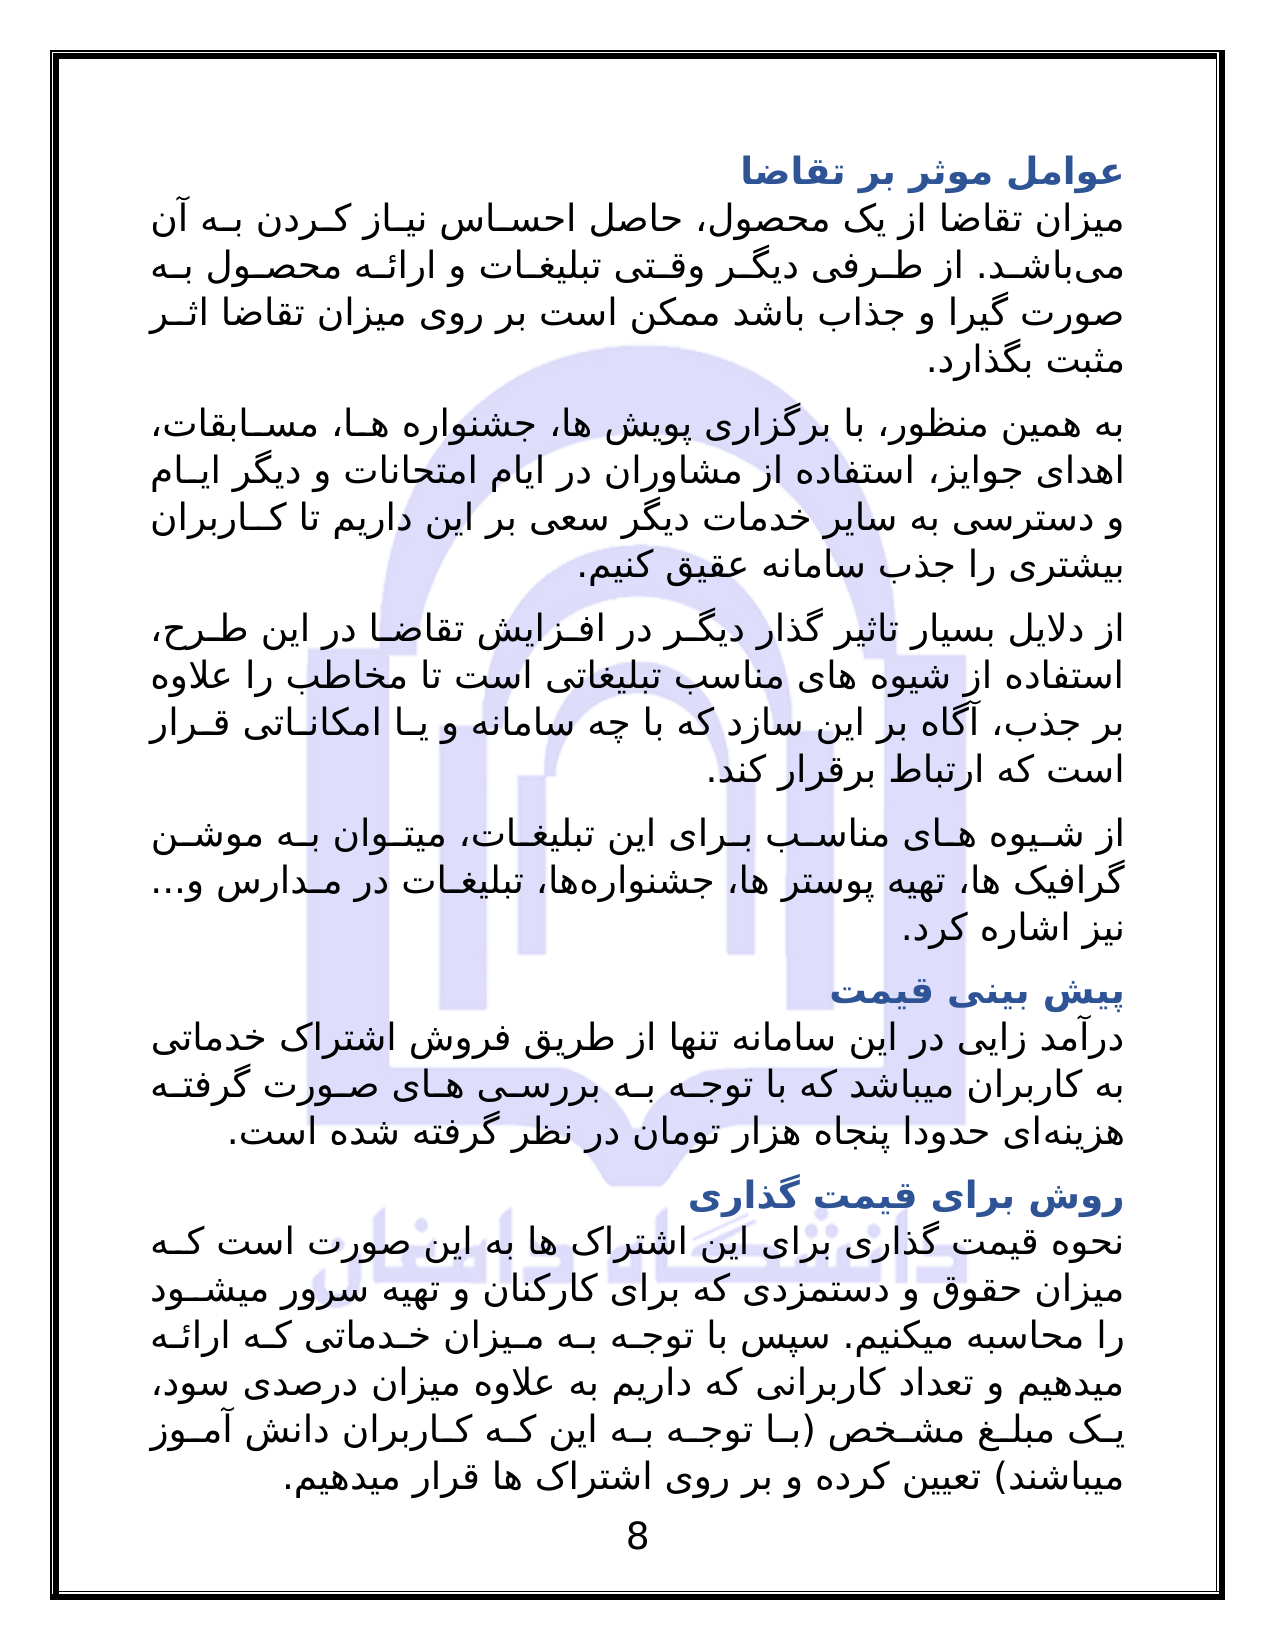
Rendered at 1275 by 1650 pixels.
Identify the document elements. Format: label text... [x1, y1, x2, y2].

subtitle روش برای قیمت گذاری [150, 1173, 1125, 1217]
subtitle پیش بینی قیمت [150, 969, 1125, 1013]
text درآمد زایی در این سامانه تنها از طریق فروش اشتراک خدماتی به کاربران میباشد که با توجه به بررسی های صورت گرفته هزینه‌ای حدودا پنجاه هزار تومان در نظر گرفته شده است. [150, 1015, 1125, 1153]
subtitle عوامل موثر بر تقاضا [150, 150, 1125, 194]
text از شیوه های مناسب برای این تبلیغات، میتوان به موشن گرافیک ها، تهیه پوستر ها، جشنواره‌ها، تبلیغات در مدارس و... نیز اشاره کرد. [150, 811, 1125, 949]
text میزان تقاضا از یک محصول، حاصل احساس نیاز کردن به آن می‌باشد. از طرفی دیگر وقتی تبلیغات و ارائه محصول به صورت گیرا و جذاب باشد ممکن است بر روی میزان تقاضا اثر مثبت بگذارد. [150, 196, 1125, 381]
text نحوه قیمت گذاری برای این اشتراک ها به این صورت است که میزان حقوق و دستمزدی که برای کارکنان و تهیه سرور میشود را محاسبه میکنیم. سپس با توجه به میزان خدماتی که ارائه میدهیم و تعداد کاربرانی که داریم به علاوه میزان درصدی سود، یک مبلغ مشخص (با توجه به این که کاربران دانش آموز میباشند) تعیین کرده و بر روی اشتراک ها قرار میدهیم. [150, 1219, 1125, 1499]
text از دلایل بسیار تاثیر گذار دیگر در افزایش تقاضا در این طرح، استفاده از شیوه های مناسب تبلیغاتی است تا مخاطب را علاوه بر جذب، آگاه بر این سازد که با چه سامانه و یا امکاناتی قرار است که ارتباط برقرار کند. [150, 606, 1125, 791]
text به همین منظور، با برگزاری پویش ها، جشنواره ها، مسابقات، اهدای جوایز،‌ استفاده از مشاوران در ایام امتحانات و دیگر ایام و دسترسی به سایر خدمات دیگر سعی بر این داریم تا کاربران بیشتری را جذب سامانه عقیق کنیم. [150, 401, 1125, 586]
